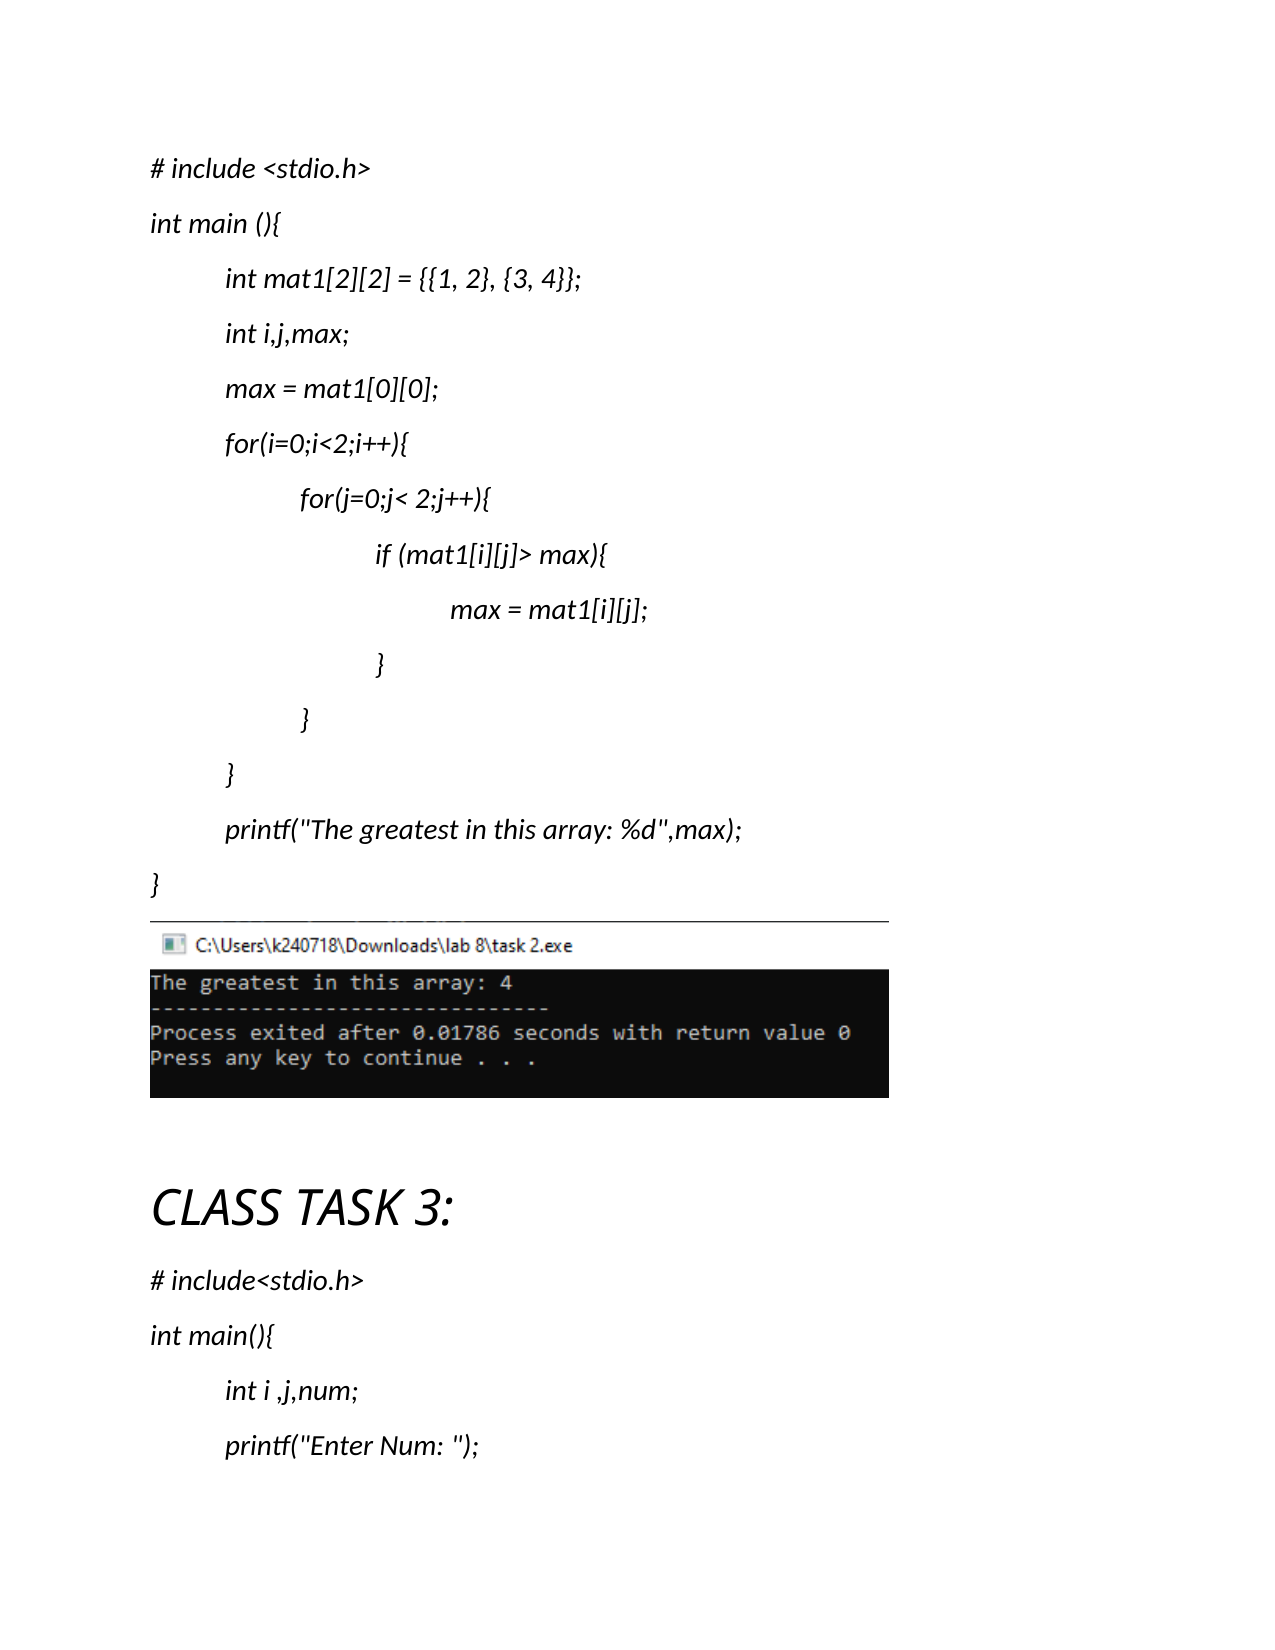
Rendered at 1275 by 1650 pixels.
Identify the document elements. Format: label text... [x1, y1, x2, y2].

text max = mat1[i][j]; [150, 591, 1125, 626]
text } [150, 866, 1125, 902]
text } [150, 646, 1125, 682]
text int i ,j,num; [150, 1372, 1125, 1408]
picture [150, 921, 889, 1098]
text } [150, 701, 1125, 737]
text for(j=0;j< 2;j++){ [150, 481, 1125, 516]
text if (mat1[i][j]> max){ [150, 536, 1125, 571]
text int i,j,max; [150, 315, 1125, 351]
text } [150, 756, 1125, 792]
text max = mat1[0][0]; [150, 370, 1125, 406]
text CLASS TASK 3: [150, 1172, 1125, 1240]
text int main(){ [150, 1317, 1125, 1353]
text printf("The greatest in this array: %d",max); [150, 811, 1125, 847]
text printf("Enter Num: "); [150, 1427, 1125, 1463]
text for(i=0;i<2;i++){ [150, 426, 1125, 461]
text int main (){ [150, 205, 1125, 241]
text # include<stdio.h> [150, 1262, 1125, 1298]
text int mat1[2][2] = {{1, 2}, {3, 4}}; [150, 260, 1125, 296]
text # include <stdio.h> [150, 150, 1125, 186]
